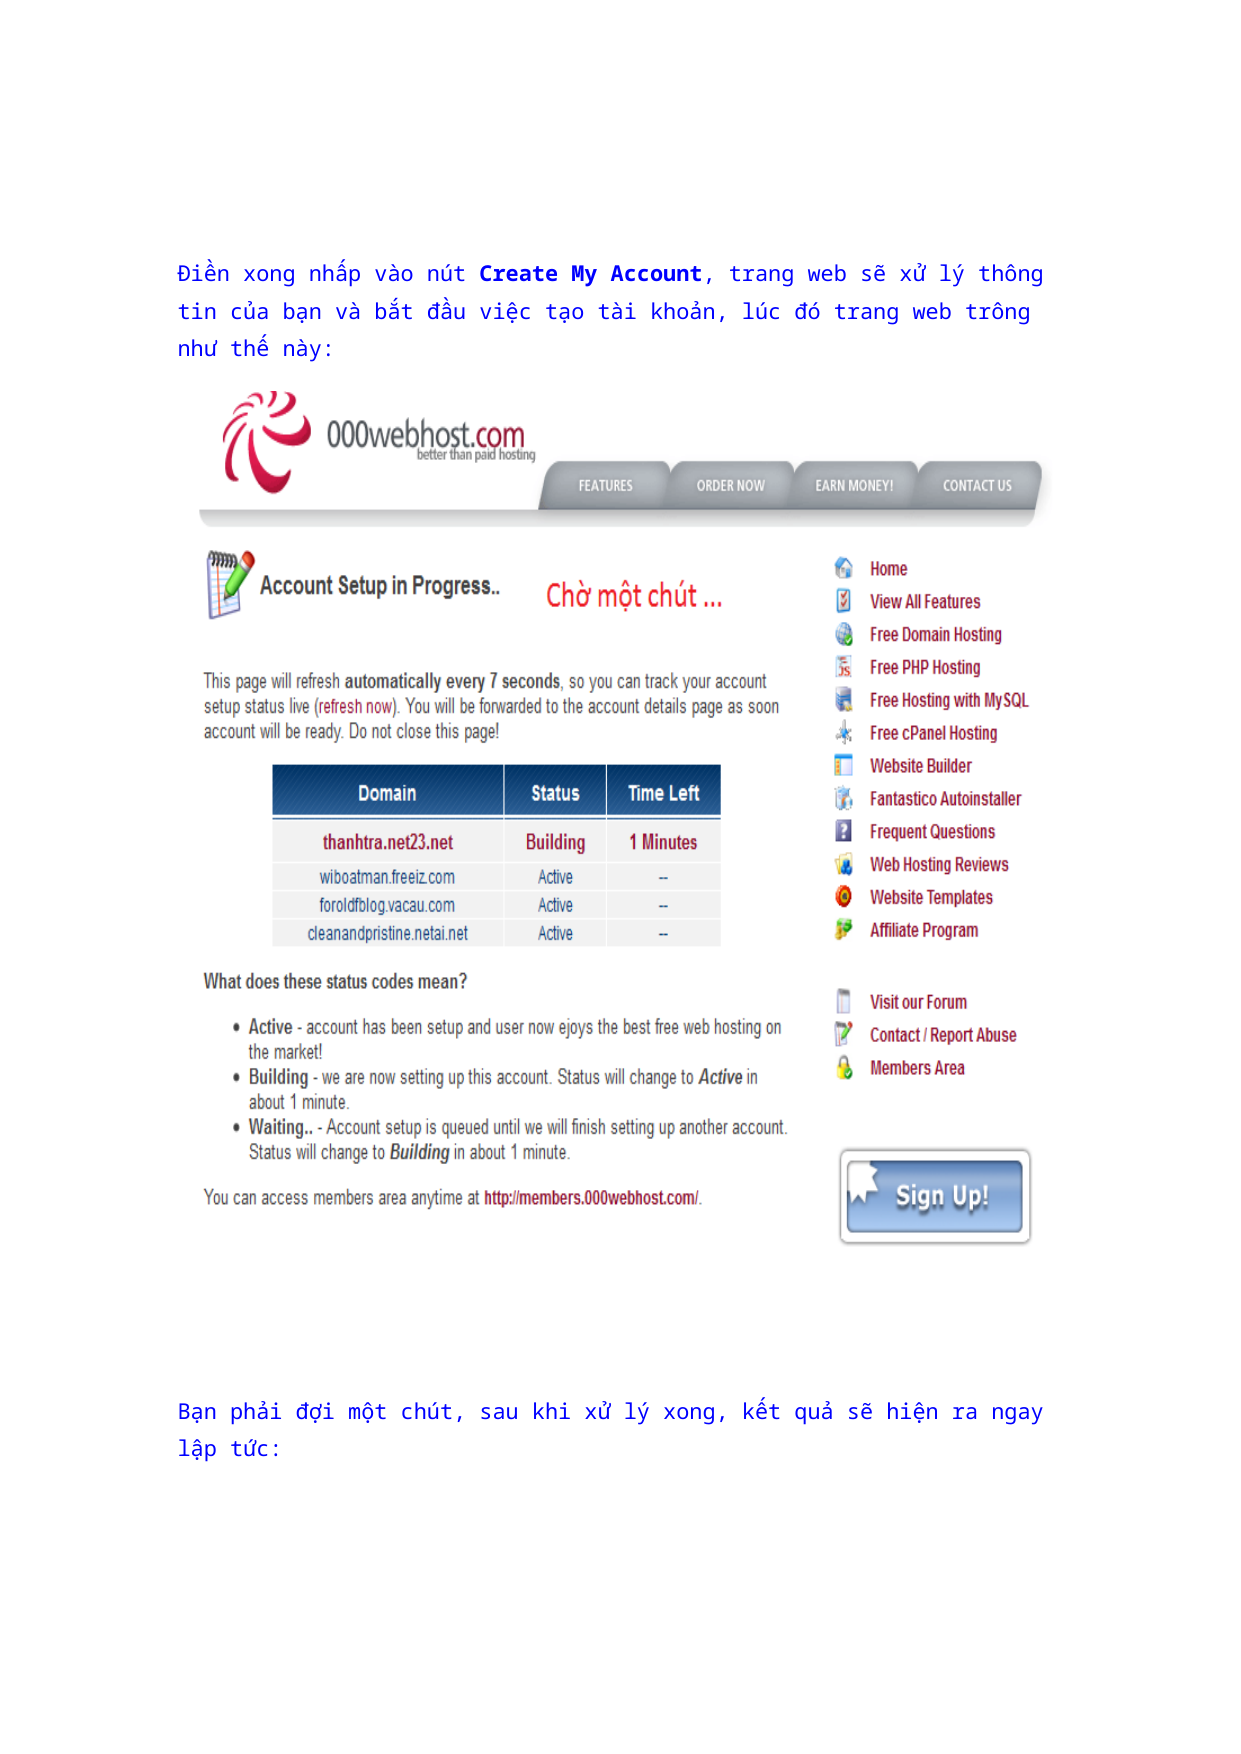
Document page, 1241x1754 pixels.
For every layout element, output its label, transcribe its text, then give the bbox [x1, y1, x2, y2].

picture [187, 391, 1053, 1261]
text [177, 217, 1063, 367]
text Bạn phải đợi một chút, sau khi xử lý xong, kết quả sẽ hiện ra ngay lập tức: [177, 1317, 1063, 1467]
